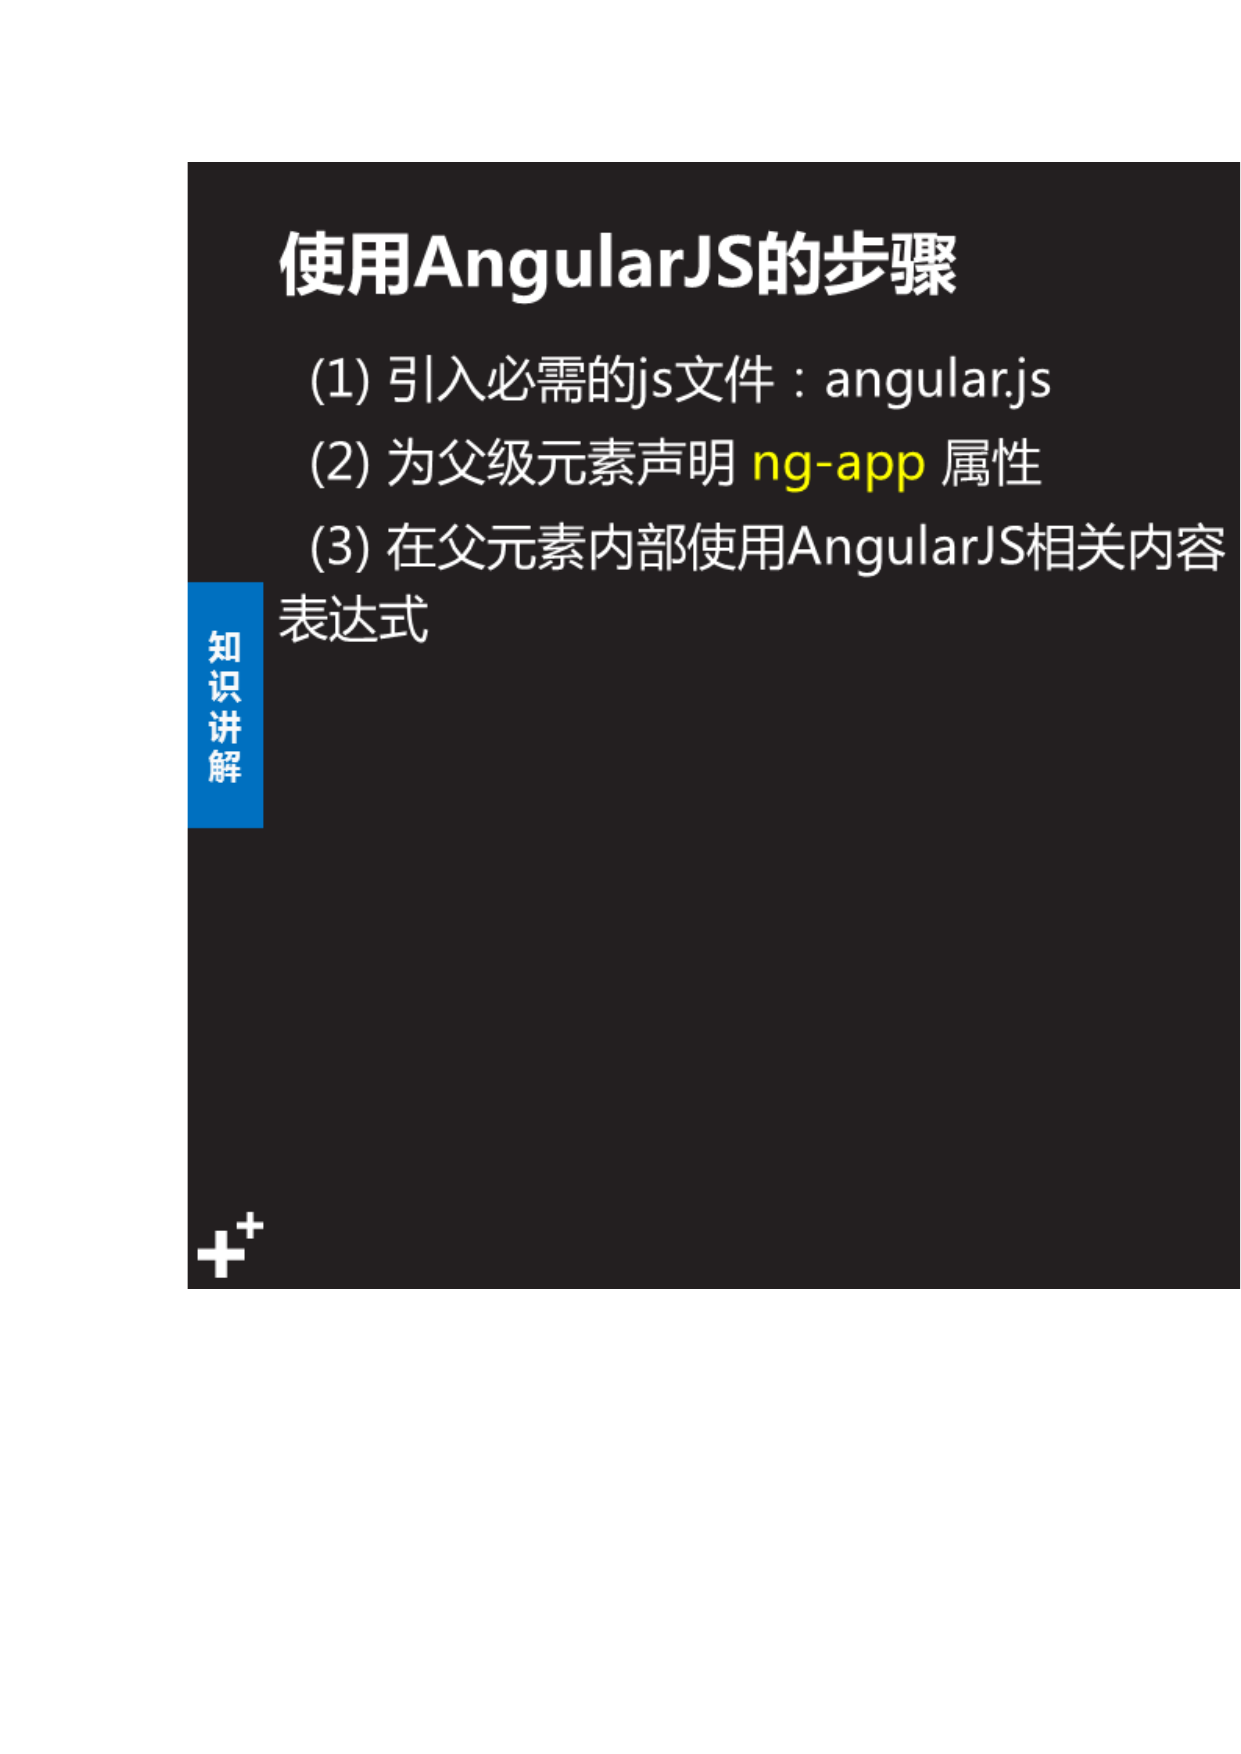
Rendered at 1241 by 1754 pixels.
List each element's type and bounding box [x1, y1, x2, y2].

picture [187, 162, 1241, 1289]
